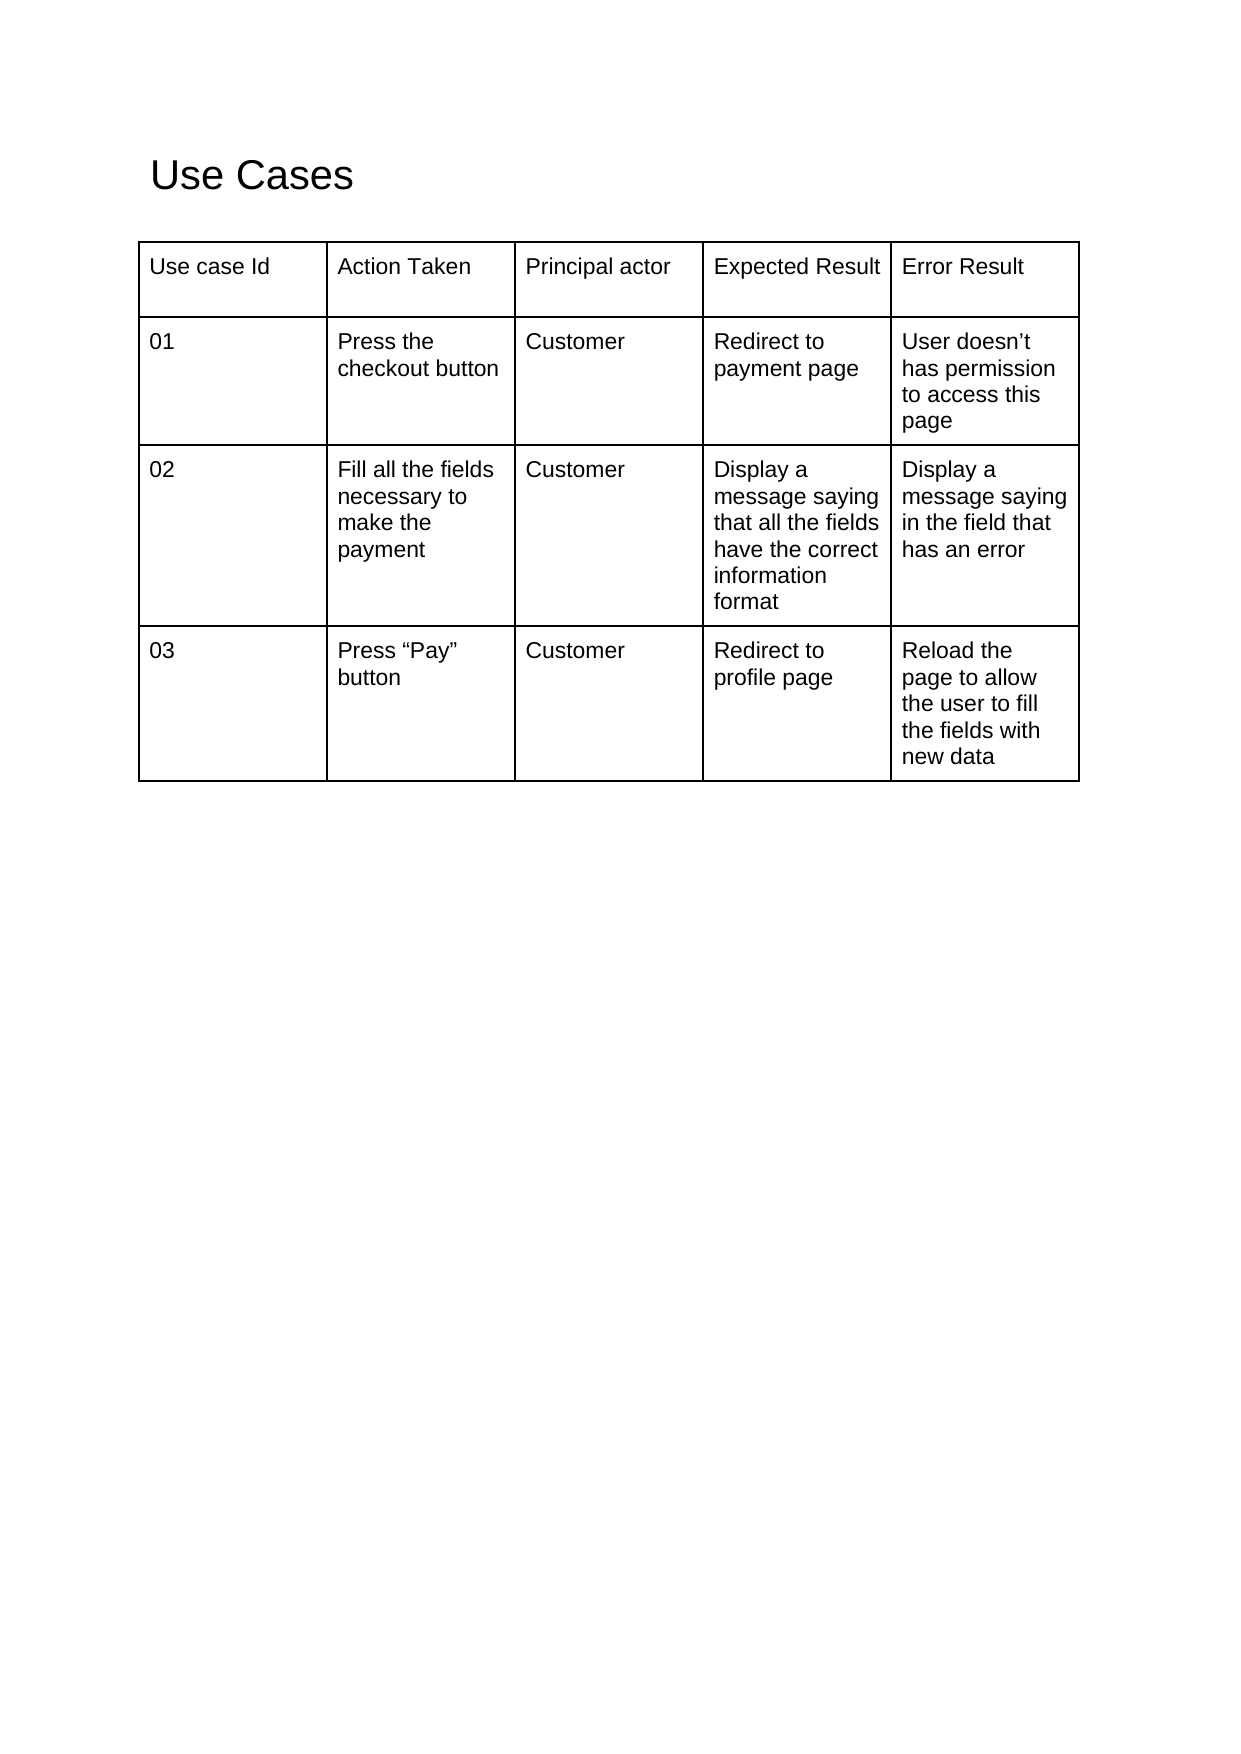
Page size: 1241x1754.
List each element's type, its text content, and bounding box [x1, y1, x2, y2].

table_cell Customer [516, 446, 702, 625]
table_cell Display a message saying that all the fields have the correct information format [704, 446, 890, 625]
table_header Use case Id [140, 243, 326, 316]
table_cell Customer [516, 627, 702, 780]
table_cell Fill all the fields necessary to make the payment [328, 446, 514, 625]
table_cell Press “Pay” button [328, 627, 514, 780]
table_cell Customer [516, 318, 702, 444]
table_cell Redirect to profile page [704, 627, 890, 780]
table_cell Display a message saying in the field that has an error [892, 446, 1078, 625]
table_cell Reload the page to allow the user to fill the fields with new data [892, 627, 1078, 780]
table_header Action Taken [328, 243, 514, 316]
table_header Expected Result [704, 243, 890, 316]
table_cell Redirect to payment page [704, 318, 890, 444]
subtitle Use Cases [150, 150, 1090, 198]
table_cell 01 [140, 318, 326, 444]
table_cell Press the checkout button [328, 318, 514, 444]
table_cell 02 [140, 446, 326, 625]
table_header Principal actor [516, 243, 702, 316]
table_cell 03 [140, 627, 326, 780]
table_header Error Result [892, 243, 1078, 316]
table_cell User doesn’t has permission to access this page [892, 318, 1078, 444]
